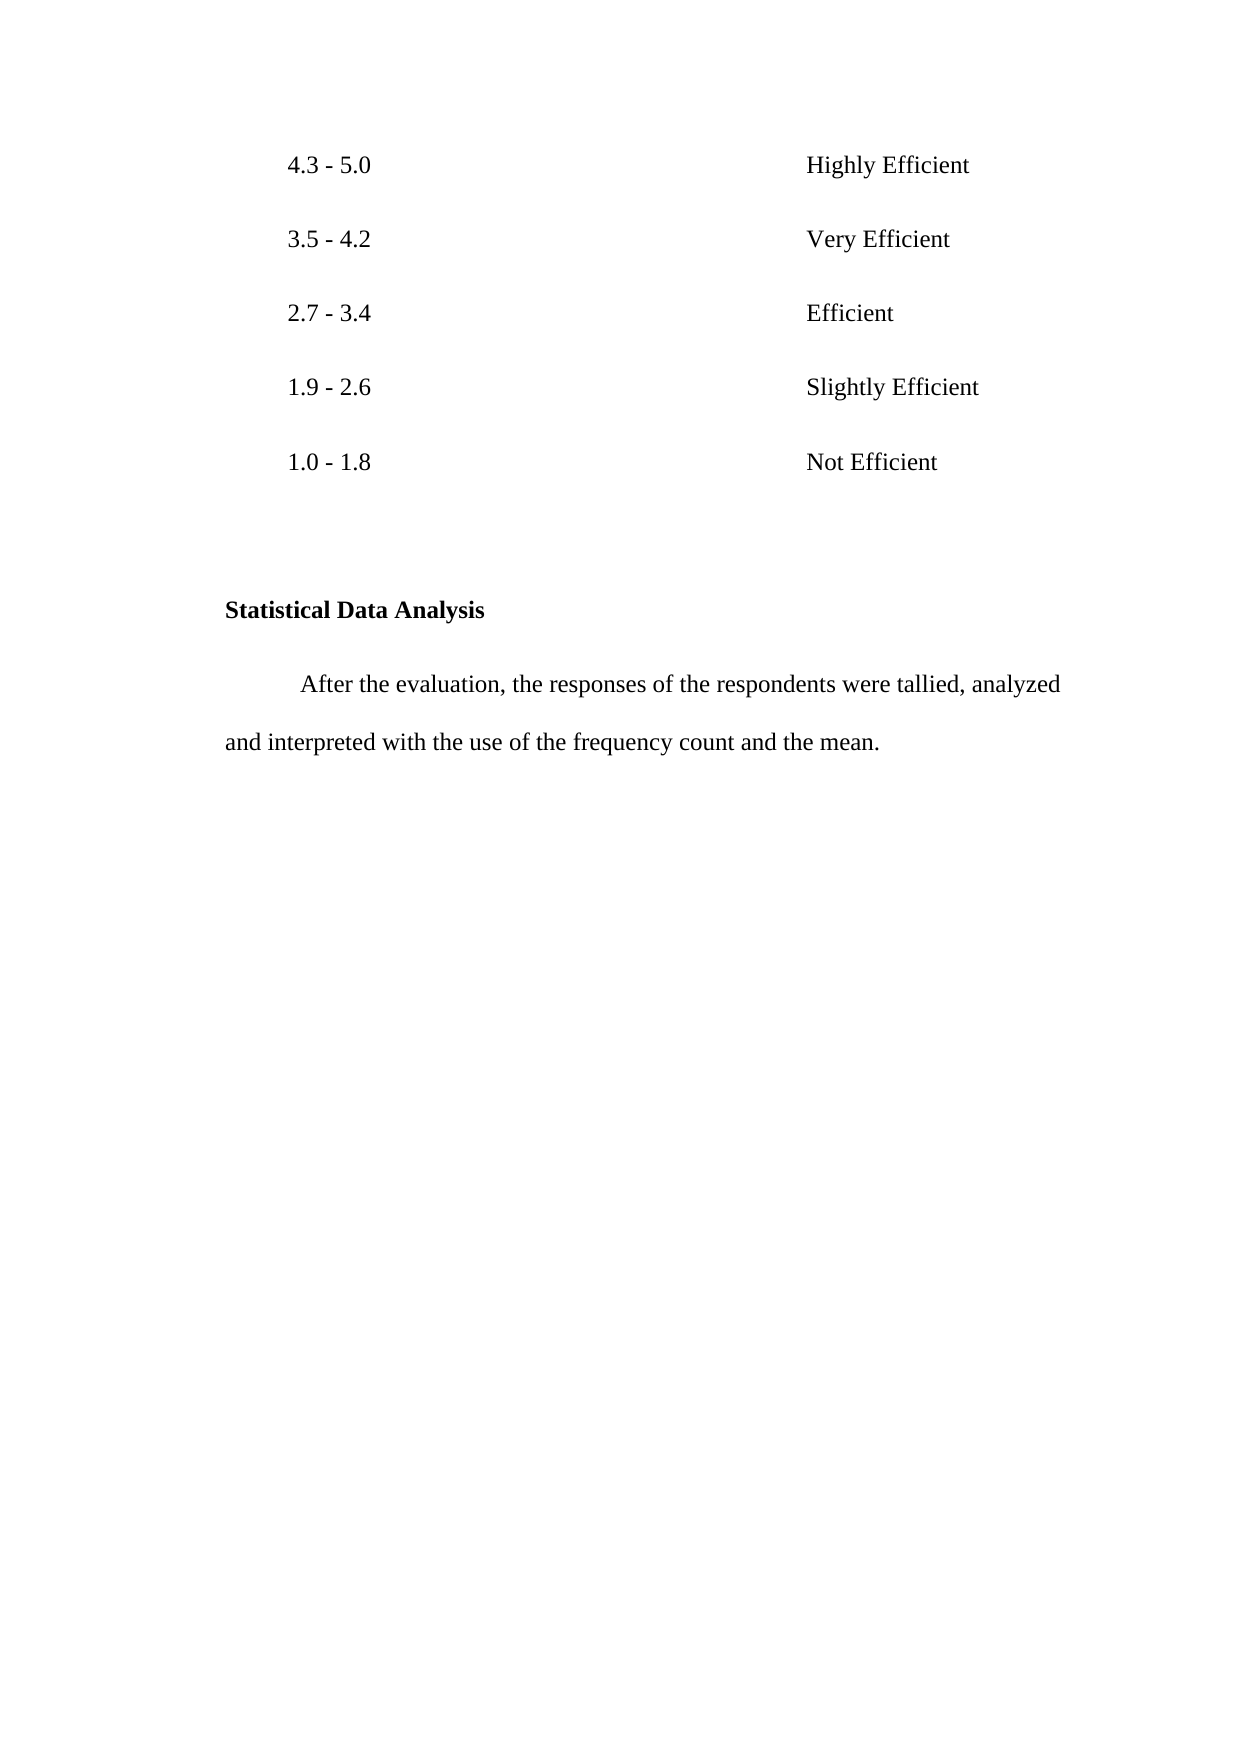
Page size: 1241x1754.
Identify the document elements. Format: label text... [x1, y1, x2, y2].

text 4.3 - 5.0 Highly Efficient [225, 150, 1090, 179]
text 2.7 - 3.4 Efficient [225, 298, 1090, 327]
text After the evaluation, the responses of the respondents were tallied, analyzed and interpreted with the use of the frequency count and the mean. [225, 669, 1090, 755]
text 3.5 - 4.2 Very Efficient [225, 224, 1090, 253]
text Statistical Data Analysis [225, 595, 1090, 624]
text 1.0 - 1.8 Not Efficient [225, 447, 1090, 475]
text 1.9 - 2.6 Slightly Efficient [225, 372, 1090, 401]
